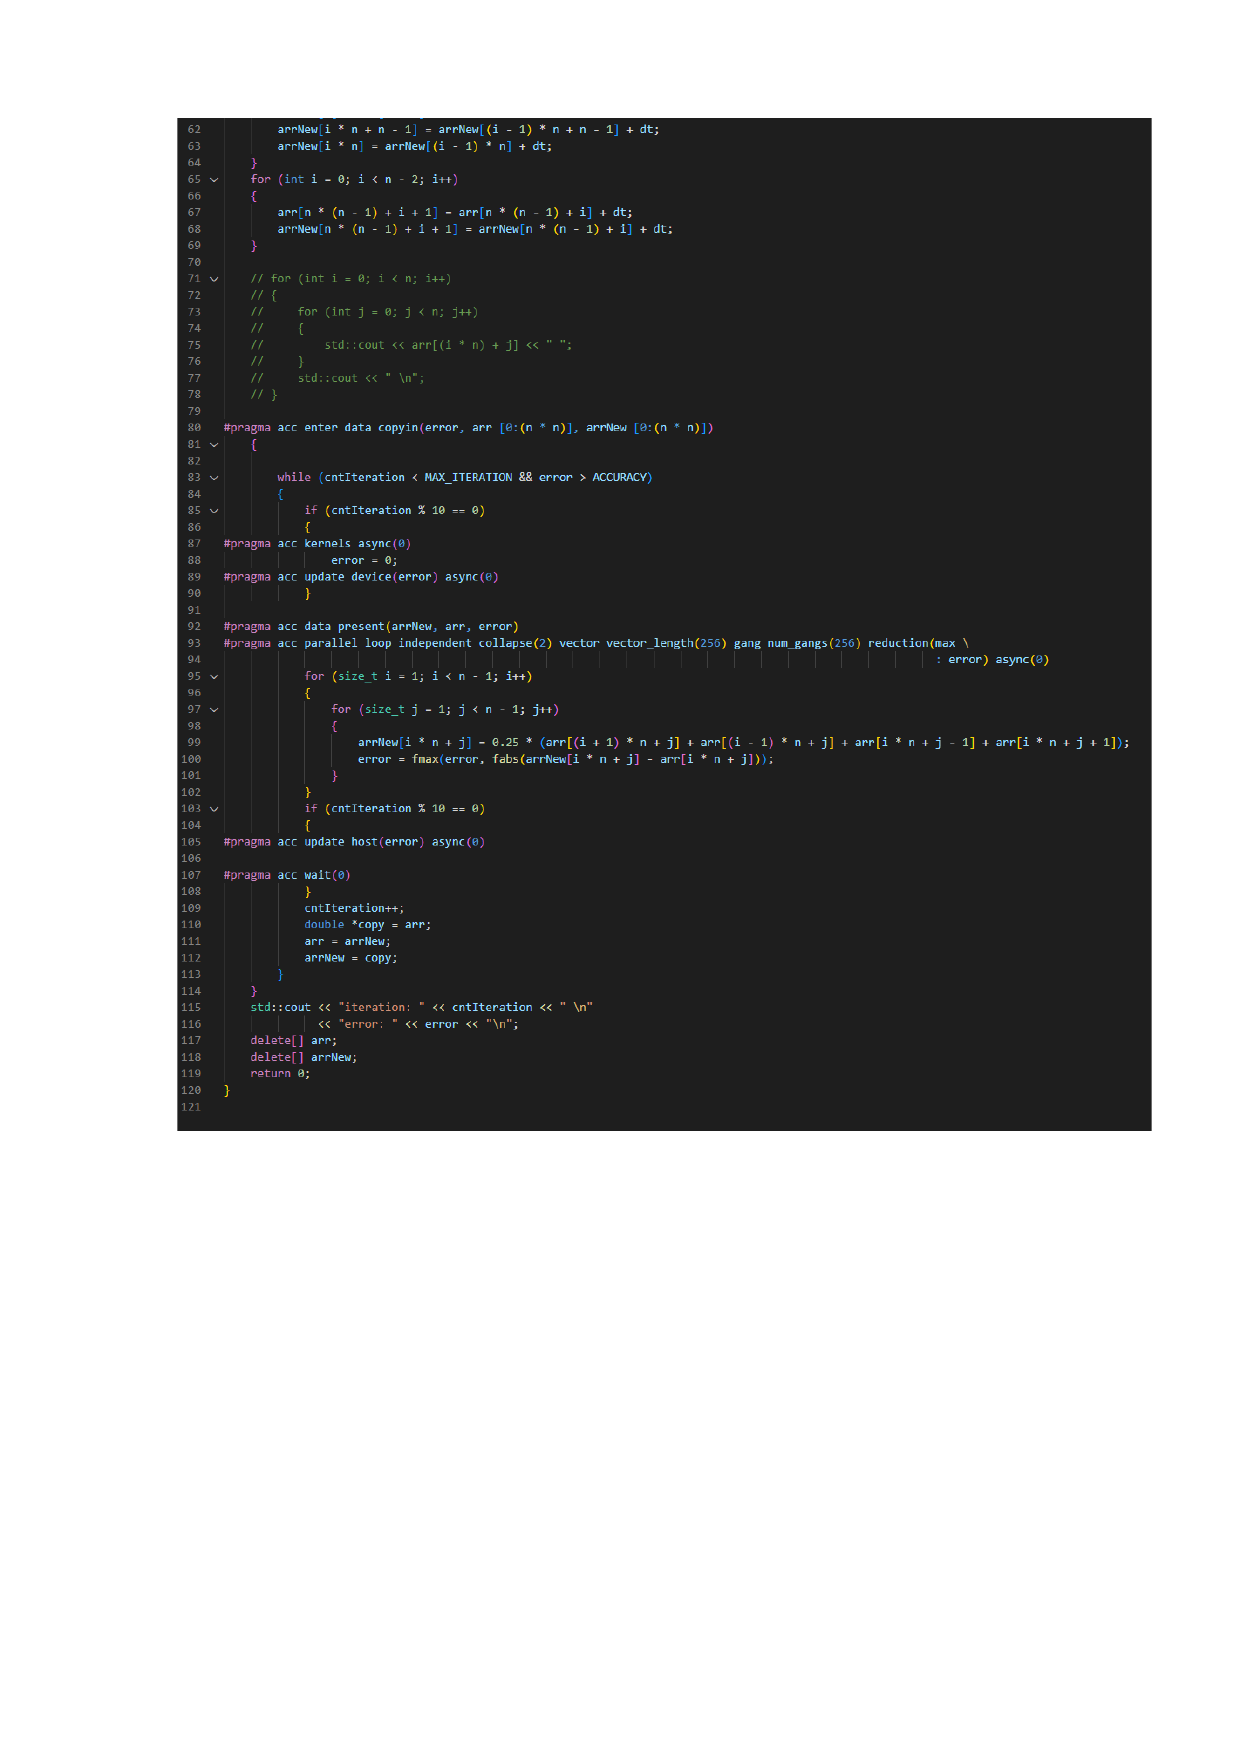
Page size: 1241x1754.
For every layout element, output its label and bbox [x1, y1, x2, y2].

picture [177, 118, 1152, 1131]
